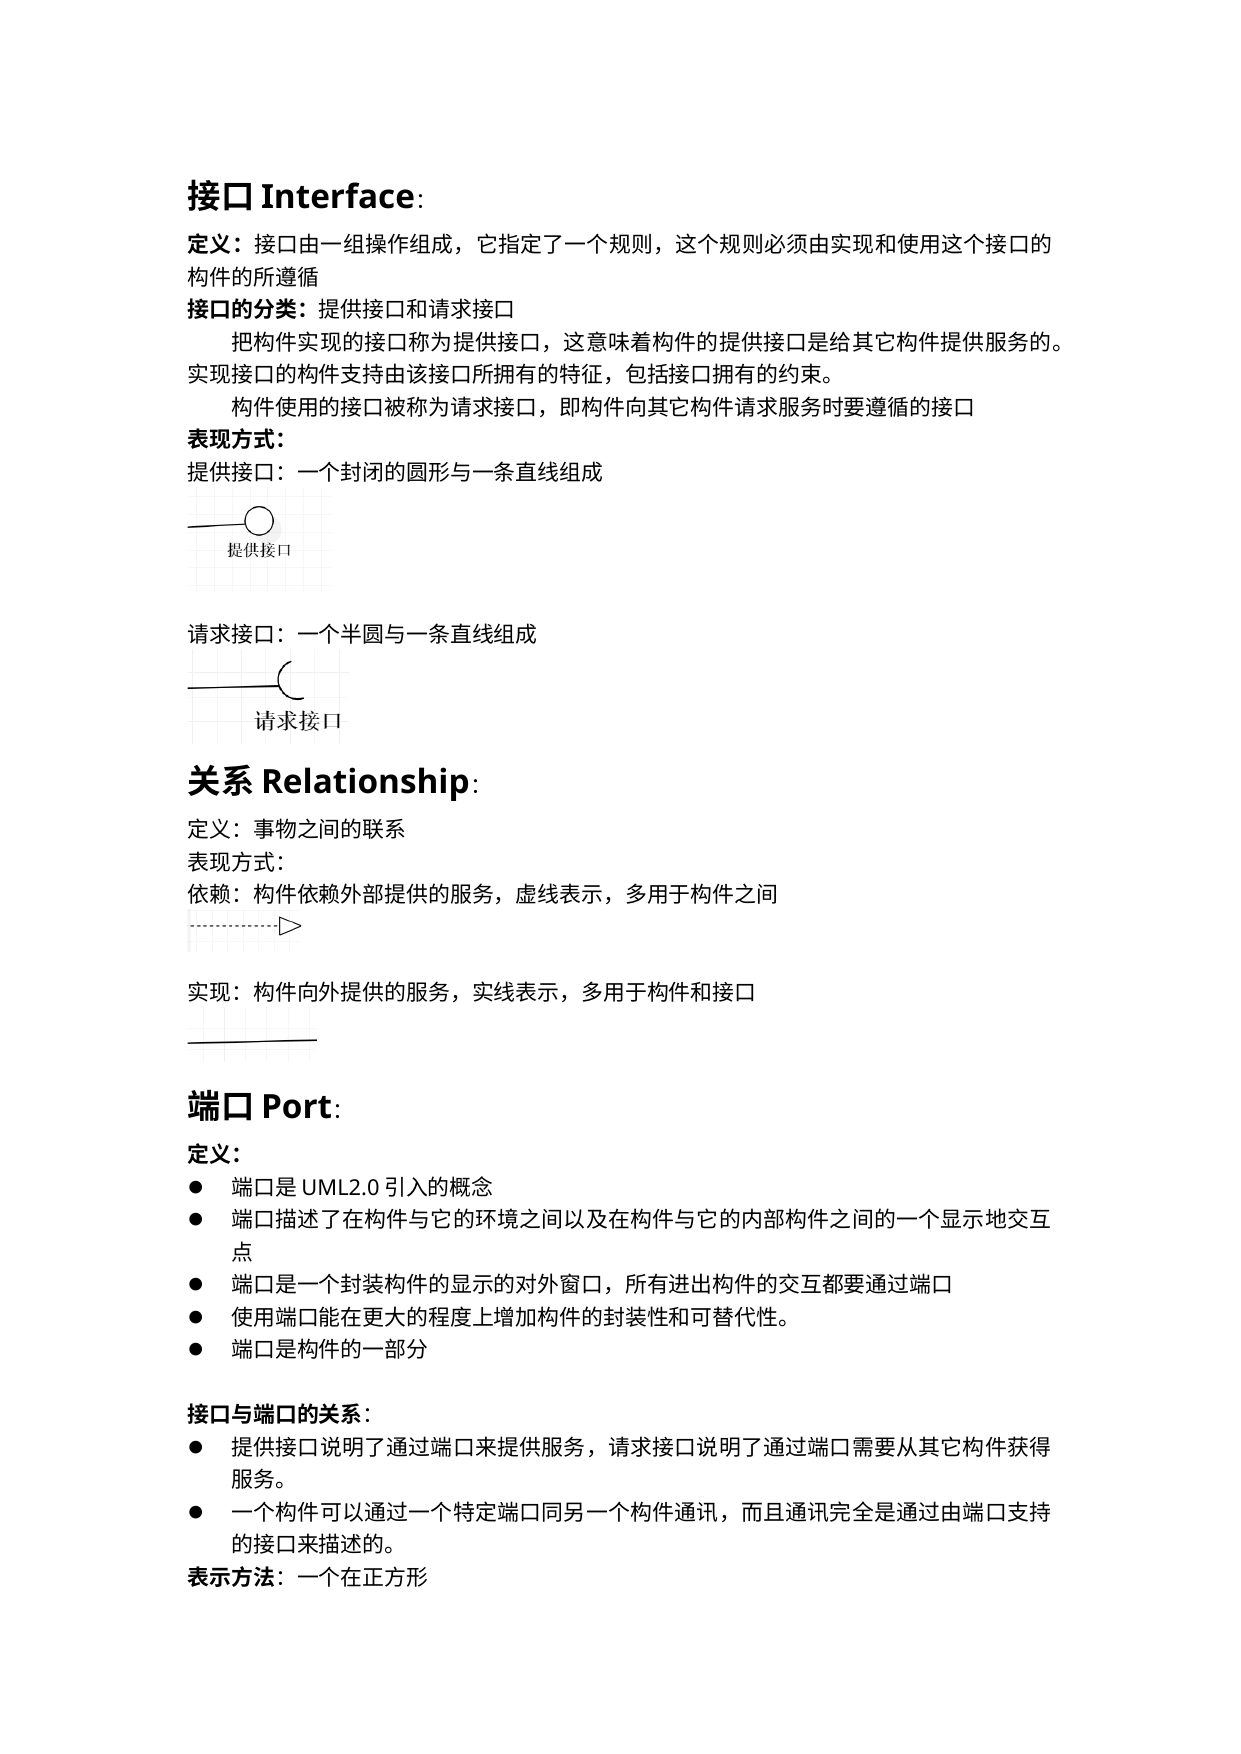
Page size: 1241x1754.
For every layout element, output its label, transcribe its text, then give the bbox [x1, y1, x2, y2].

picture [187, 1007, 317, 1062]
text 定义：接口由一组操作组成，它指定了一个规则，这个规则必须由实现和使用这个接口的构件的所遵循 [187, 227, 1053, 292]
text 接口的分类：提供接口和请求接口 [187, 292, 1053, 324]
list 端口是构件的一部分 [187, 1332, 1053, 1364]
list 端口描述了在构件与它的环境之间以及在构件与它的内部构件之间的一个显示地交互点 [187, 1202, 1053, 1267]
list 表示方法：一个在正方形 [187, 1559, 1053, 1592]
picture [187, 649, 349, 744]
list 端口是一个封装构件的显示的对外窗口，所有进出构件的交互都要通过端口 [187, 1267, 1053, 1299]
text 依赖：构件依赖外部提供的服务，虚线表示，多用于构件之间 [187, 877, 1053, 909]
text 表现方式： [187, 844, 1053, 877]
text 定义： [187, 1137, 1053, 1169]
list 提供接口说明了通过端口来提供服务，请求接口说明了通过端口需要从其它构件获得服务。 [187, 1429, 1053, 1494]
text 实现：构件向外提供的服务，实线表示，多用于构件和接口 [187, 974, 1053, 1007]
text 定义：事物之间的联系 [187, 812, 1053, 844]
picture [187, 909, 302, 952]
text 提供接口：一个封闭的圆形与一条直线组成 [187, 454, 1053, 487]
picture [187, 487, 332, 593]
text 关系Relationship： [187, 747, 1053, 812]
list 接口与端口的关系： [187, 1397, 1053, 1429]
text 端口Port： [187, 1072, 1053, 1137]
list 使用端口能在更大的程度上增加构件的封装性和可替代性。 [187, 1299, 1053, 1332]
list 端口是UML2.0引入的概念 [187, 1169, 1053, 1202]
text 表现方式： [187, 422, 1053, 454]
text 接口Interface： [187, 162, 1053, 227]
text 构件使用的接口被称为请求接口，即构件向其它构件请求服务时要遵循的接口 [187, 389, 1053, 422]
list 一个构件可以通过一个特定端口同另一个构件通讯，而且通讯完全是通过由端口支持的接口来描述的。 [187, 1494, 1053, 1559]
text 把构件实现的接口称为提供接口，这意味着构件的提供接口是给其它构件提供服务的。实现接口的构件支持由该接口所拥有的特征，包括接口拥有的约束。 [187, 324, 1053, 389]
text 请求接口：一个半圆与一条直线组成 [187, 617, 1053, 649]
